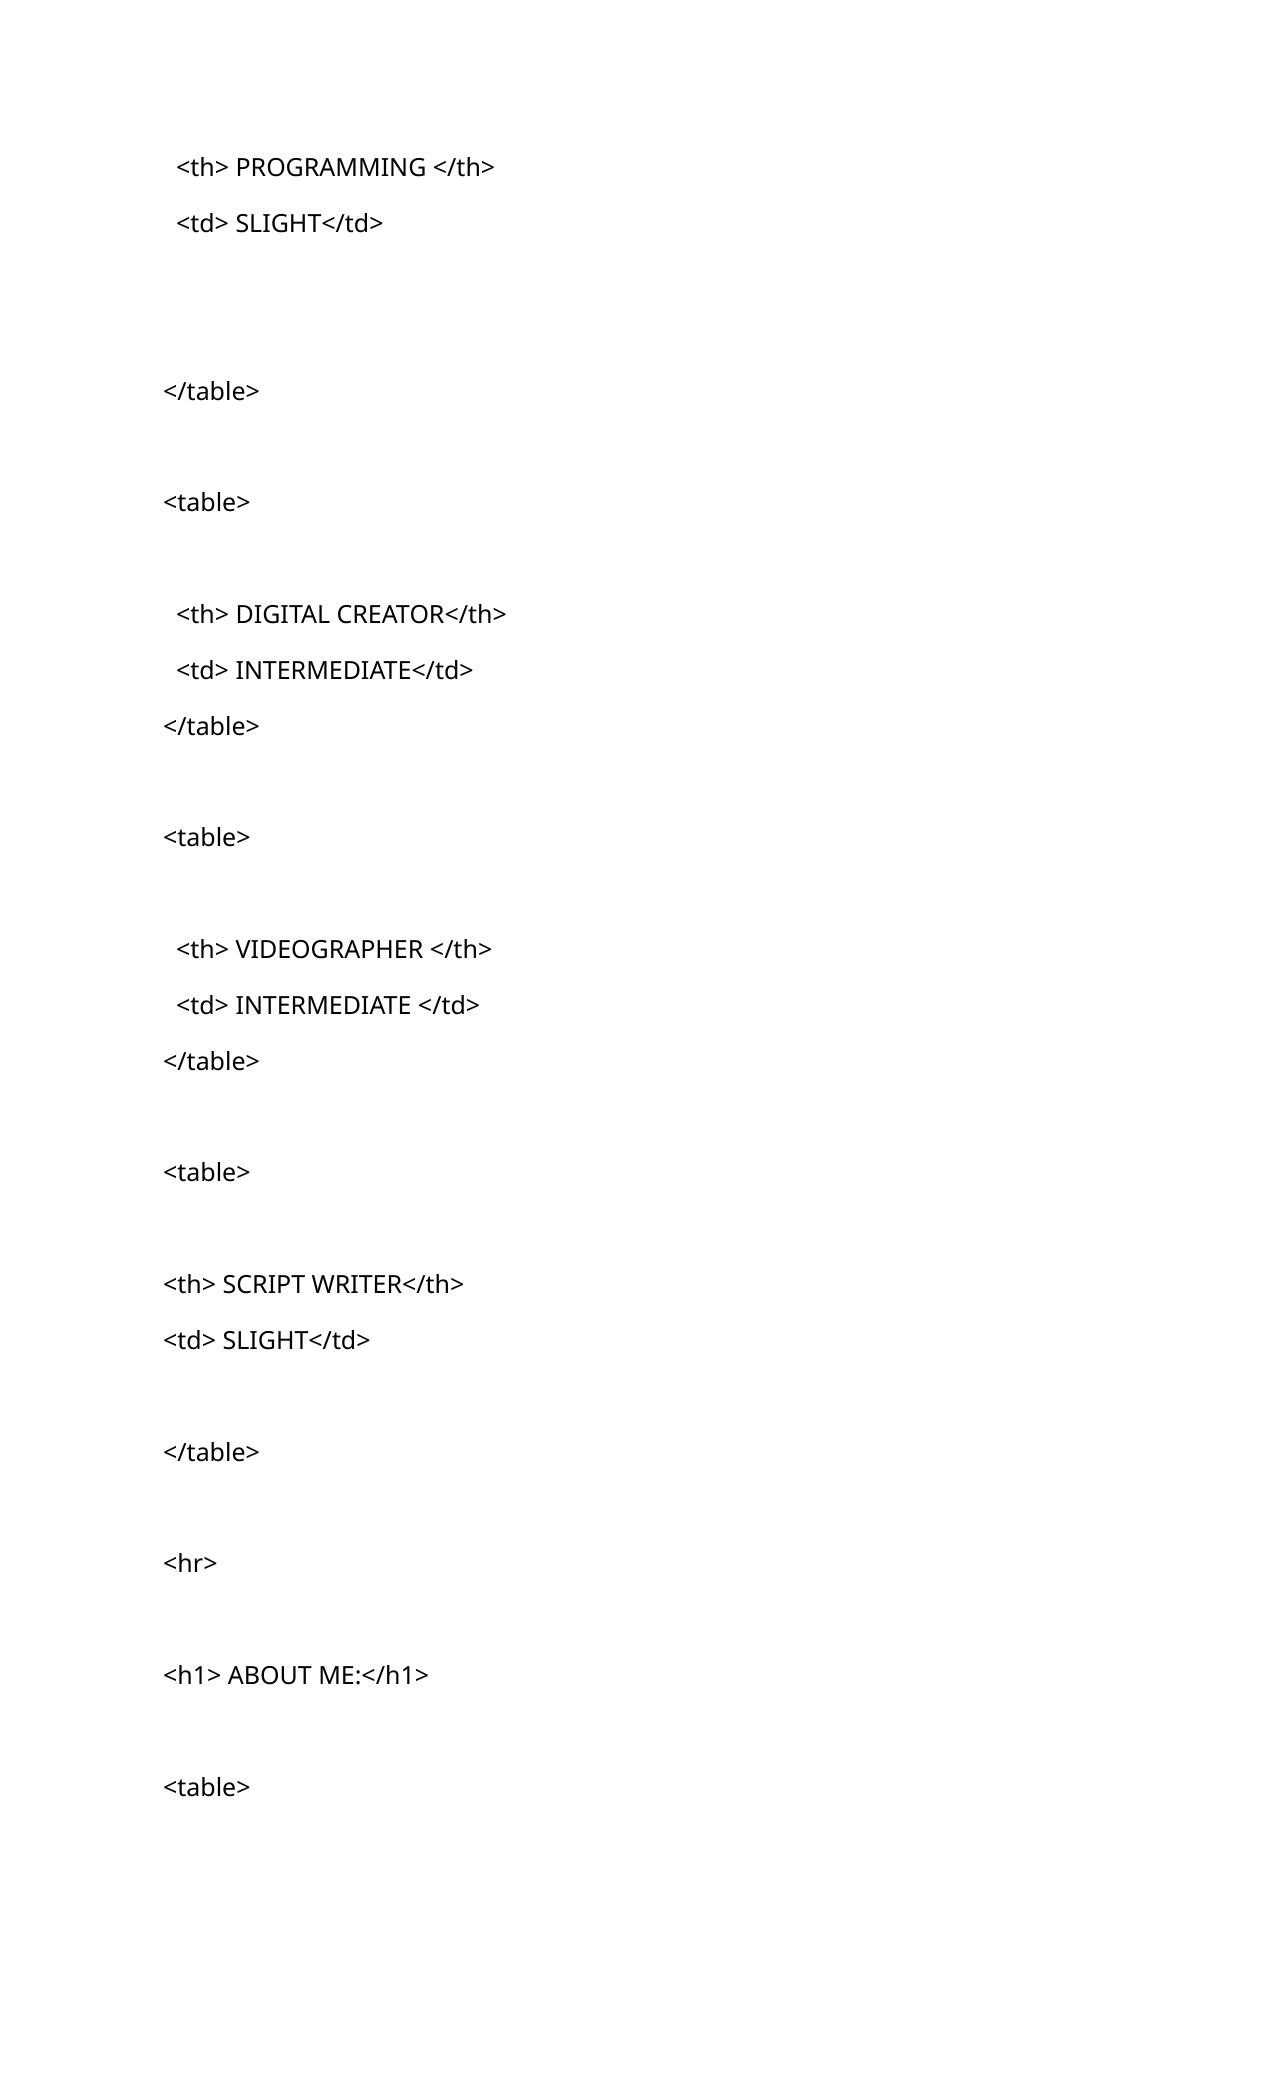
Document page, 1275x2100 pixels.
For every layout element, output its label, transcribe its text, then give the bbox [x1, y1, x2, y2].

text <th> DIGITAL CREATOR</th> [150, 597, 1125, 631]
text </table> [150, 708, 1125, 742]
text </table> [150, 1434, 1125, 1468]
text <td> INTERMEDIATE</td> [150, 652, 1125, 687]
text </table> [150, 1043, 1125, 1077]
text <th> SCRIPT WRITER</th> [150, 1267, 1125, 1301]
text <th> VIDEOGRAPHER </th> [150, 932, 1125, 966]
text <td> SLIGHT</td> [150, 1322, 1125, 1357]
text <table> [150, 820, 1125, 854]
text <table> [150, 485, 1125, 519]
text <hr> [150, 1546, 1125, 1580]
text <table> [150, 1769, 1125, 1803]
text </table> [150, 373, 1125, 407]
text <h1> ABOUT ME:</h1> [150, 1657, 1125, 1692]
text <td> SLIGHT</td> [150, 206, 1125, 240]
text <table> [150, 1155, 1125, 1189]
text <td> INTERMEDIATE </td> [150, 987, 1125, 1022]
text <th> PROGRAMMING </th> [150, 150, 1125, 184]
